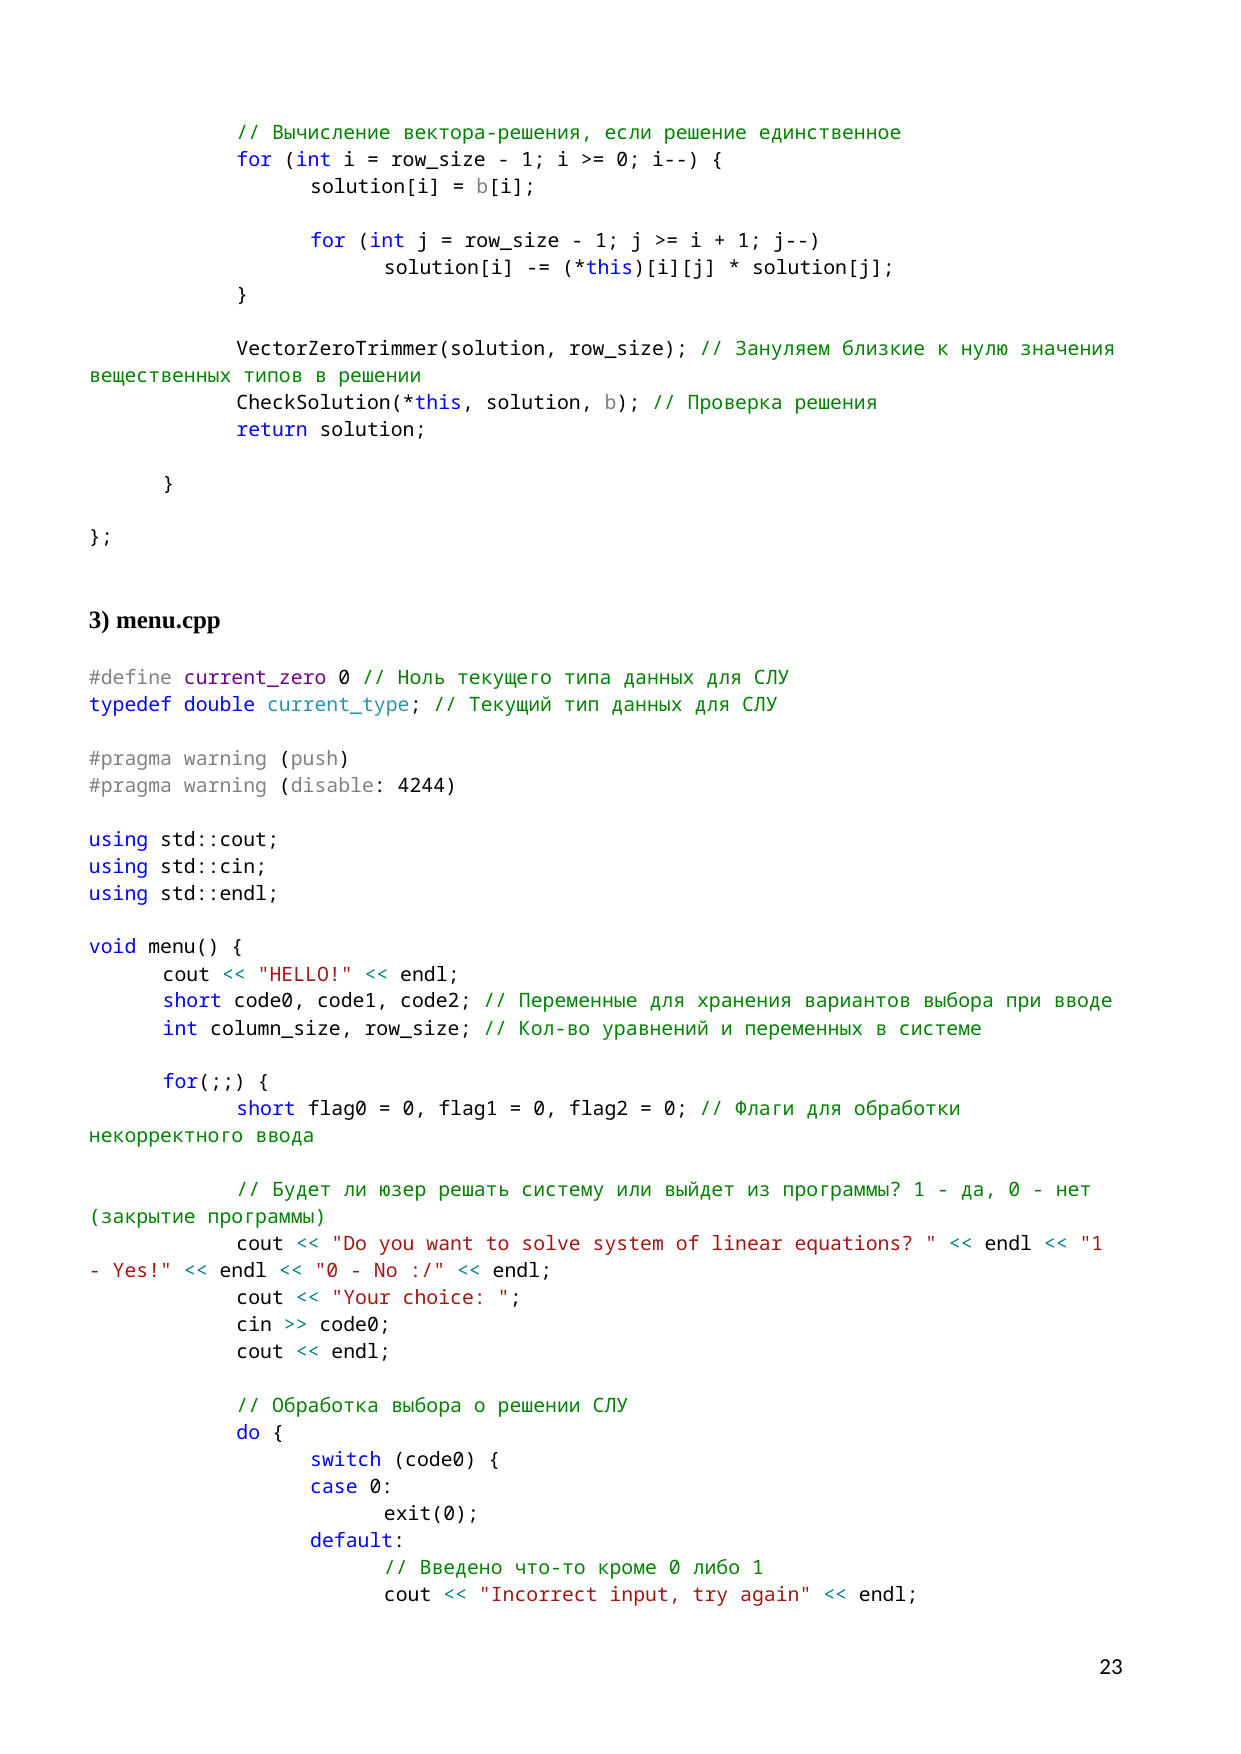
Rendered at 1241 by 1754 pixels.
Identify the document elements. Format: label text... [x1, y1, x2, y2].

text // Обработка выбора о решении СЛУ [89, 1391, 1122, 1418]
text for (int i = row_size - 1; i >= 0; i--) { [89, 145, 1122, 172]
text int column_size, row_size; // Кол-во уравнений и переменных в системе [89, 1014, 1122, 1041]
text do { [89, 1418, 1122, 1445]
text using std::cout; [89, 825, 1122, 852]
text solution[i] -= (*this)[i][j] * solution[j]; [89, 253, 1122, 280]
text cout << "Your choice: "; [89, 1283, 1122, 1311]
text 3) menu.cpp [89, 606, 1122, 634]
text #pragma warning (push) [89, 744, 1122, 771]
text solution[i] = b[i]; [89, 172, 1122, 199]
text void menu() { [89, 933, 1122, 960]
text typedef double current_type; // Текущий тип данных для СЛУ [89, 690, 1122, 717]
text default: [89, 1526, 1122, 1553]
text cin >> code0; [89, 1311, 1122, 1337]
text cout << endl; [89, 1337, 1122, 1364]
text for(;;) { [89, 1068, 1122, 1095]
text }; [89, 523, 1122, 550]
text cout << "HELLO!" << endl; [89, 960, 1122, 987]
text case 0: [89, 1472, 1122, 1499]
text } [89, 469, 1122, 496]
text VectorZeroTrimmer(solution, row_size); // Зануляем близкие к нулю значения вещественных типов в решении [89, 334, 1122, 388]
text // Введено что-то кроме 0 либо 1 [89, 1553, 1122, 1580]
text using std::cin; [89, 852, 1122, 879]
text // Будет ли юзер решать систему или выйдет из программы? 1 - да, 0 - нет (закрытие программы) [89, 1176, 1122, 1229]
text switch (code0) { [89, 1445, 1122, 1472]
text #pragma warning (disable: 4244) [89, 771, 1122, 798]
text CheckSolution(*this, solution, b); // Проверка решения [89, 388, 1122, 415]
text short code0, code1, code2; // Переменные для хранения вариантов выбора при вводе [89, 987, 1122, 1014]
text exit(0); [89, 1499, 1122, 1526]
text cout << "Incorrect input, try again" << endl; [89, 1580, 1122, 1607]
text cout << "Do you want to solve system of linear equations? " << endl << "1 - Yes!" << endl << "0 - No :/" << endl; [89, 1229, 1122, 1283]
text } [89, 280, 1122, 307]
text for (int j = row_size - 1; j >= i + 1; j--) [89, 226, 1122, 253]
text #define current_zero 0 // Ноль текущего типа данных для СЛУ [89, 663, 1122, 690]
text // Вычисление вектора-решения, если решение единственное [89, 118, 1122, 145]
text short flag0 = 0, flag1 = 0, flag2 = 0; // Флаги для обработки некорректного ввода [89, 1095, 1122, 1149]
text using std::endl; [89, 879, 1122, 906]
text return solution; [89, 415, 1122, 442]
